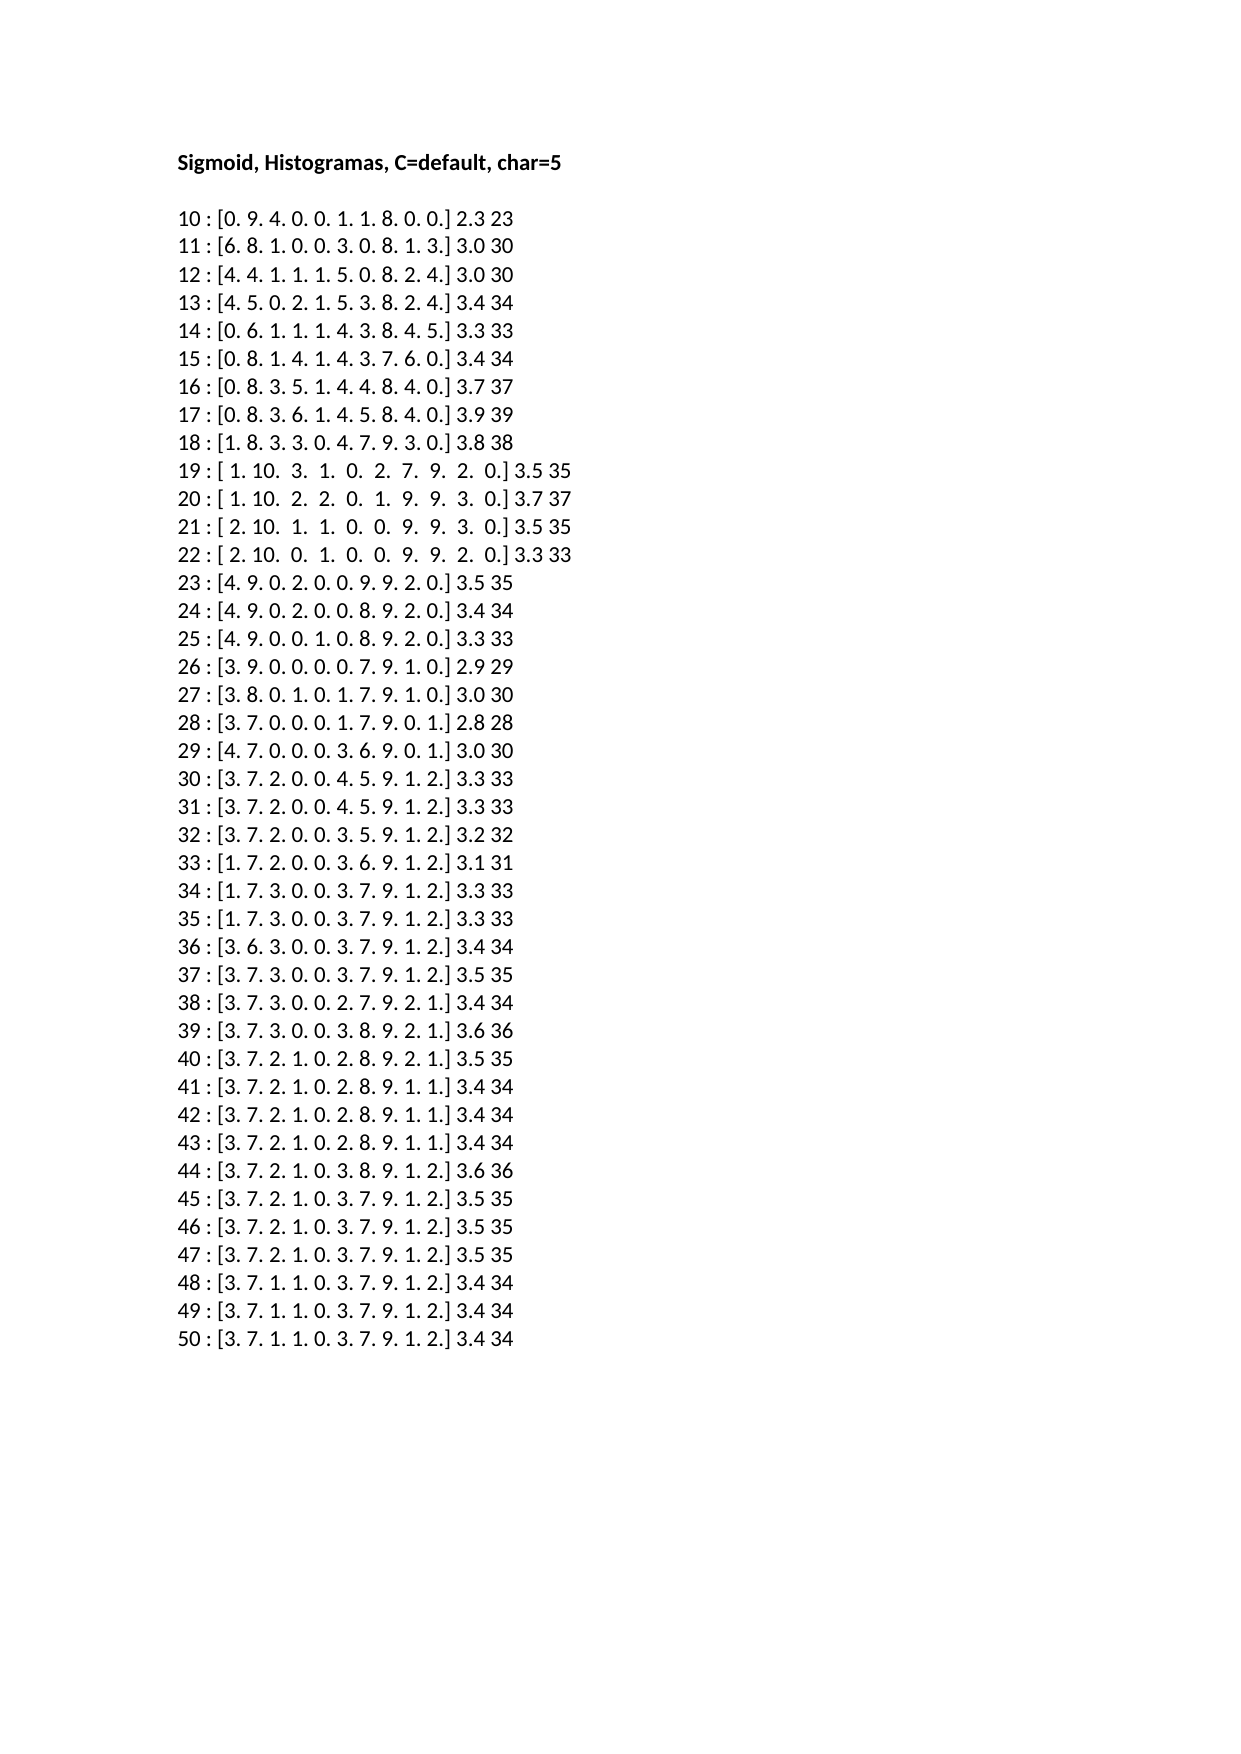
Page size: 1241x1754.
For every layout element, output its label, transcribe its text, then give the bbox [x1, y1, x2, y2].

text 24 : [4. 9. 0. 2. 0. 0. 8. 9. 2. 0.] 3.4 34 [177, 596, 1063, 624]
text 12 : [4. 4. 1. 1. 1. 5. 0. 8. 2. 4.] 3.0 30 [177, 260, 1063, 288]
text 14 : [0. 6. 1. 1. 1. 4. 3. 8. 4. 5.] 3.3 33 [177, 316, 1063, 344]
text 16 : [0. 8. 3. 5. 1. 4. 4. 8. 4. 0.] 3.7 37 [177, 372, 1063, 400]
text 10 : [0. 9. 4. 0. 0. 1. 1. 8. 0. 0.] 2.3 23 [177, 204, 1063, 232]
text Sigmoid, Histogramas, C=default, char=5 [177, 148, 1063, 176]
text 49 : [3. 7. 1. 1. 0. 3. 7. 9. 1. 2.] 3.4 34 [177, 1296, 1063, 1324]
text 18 : [1. 8. 3. 3. 0. 4. 7. 9. 3. 0.] 3.8 38 [177, 428, 1063, 456]
text 26 : [3. 9. 0. 0. 0. 0. 7. 9. 1. 0.] 2.9 29 [177, 652, 1063, 680]
text 22 : [ 2. 10. 0. 1. 0. 0. 9. 9. 2. 0.] 3.3 33 [177, 540, 1063, 568]
text 23 : [4. 9. 0. 2. 0. 0. 9. 9. 2. 0.] 3.5 35 [177, 568, 1063, 596]
text 11 : [6. 8. 1. 0. 0. 3. 0. 8. 1. 3.] 3.0 30 [177, 232, 1063, 260]
text 25 : [4. 9. 0. 0. 1. 0. 8. 9. 2. 0.] 3.3 33 [177, 624, 1063, 652]
text 17 : [0. 8. 3. 6. 1. 4. 5. 8. 4. 0.] 3.9 39 [177, 400, 1063, 428]
text 50 : [3. 7. 1. 1. 0. 3. 7. 9. 1. 2.] 3.4 34 [177, 1324, 1063, 1352]
text 29 : [4. 7. 0. 0. 0. 3. 6. 9. 0. 1.] 3.0 30 [177, 736, 1063, 764]
text 19 : [ 1. 10. 3. 1. 0. 2. 7. 9. 2. 0.] 3.5 35 [177, 456, 1063, 484]
text 47 : [3. 7. 2. 1. 0. 3. 7. 9. 1. 2.] 3.5 35 [177, 1240, 1063, 1268]
text 46 : [3. 7. 2. 1. 0. 3. 7. 9. 1. 2.] 3.5 35 [177, 1212, 1063, 1240]
text 45 : [3. 7. 2. 1. 0. 3. 7. 9. 1. 2.] 3.5 35 [177, 1184, 1063, 1212]
text 21 : [ 2. 10. 1. 1. 0. 0. 9. 9. 3. 0.] 3.5 35 [177, 512, 1063, 540]
text 39 : [3. 7. 3. 0. 0. 3. 8. 9. 2. 1.] 3.6 36 [177, 1016, 1063, 1044]
text 38 : [3. 7. 3. 0. 0. 2. 7. 9. 2. 1.] 3.4 34 [177, 988, 1063, 1016]
text 37 : [3. 7. 3. 0. 0. 3. 7. 9. 1. 2.] 3.5 35 [177, 960, 1063, 988]
text 36 : [3. 6. 3. 0. 0. 3. 7. 9. 1. 2.] 3.4 34 [177, 932, 1063, 960]
text 15 : [0. 8. 1. 4. 1. 4. 3. 7. 6. 0.] 3.4 34 [177, 344, 1063, 372]
text 32 : [3. 7. 2. 0. 0. 3. 5. 9. 1. 2.] 3.2 32 [177, 820, 1063, 848]
text 34 : [1. 7. 3. 0. 0. 3. 7. 9. 1. 2.] 3.3 33 [177, 876, 1063, 904]
text 43 : [3. 7. 2. 1. 0. 2. 8. 9. 1. 1.] 3.4 34 [177, 1128, 1063, 1156]
text 41 : [3. 7. 2. 1. 0. 2. 8. 9. 1. 1.] 3.4 34 [177, 1072, 1063, 1100]
text 13 : [4. 5. 0. 2. 1. 5. 3. 8. 2. 4.] 3.4 34 [177, 288, 1063, 316]
text 28 : [3. 7. 0. 0. 0. 1. 7. 9. 0. 1.] 2.8 28 [177, 708, 1063, 736]
text 40 : [3. 7. 2. 1. 0. 2. 8. 9. 2. 1.] 3.5 35 [177, 1044, 1063, 1072]
text 44 : [3. 7. 2. 1. 0. 3. 8. 9. 1. 2.] 3.6 36 [177, 1156, 1063, 1184]
text 33 : [1. 7. 2. 0. 0. 3. 6. 9. 1. 2.] 3.1 31 [177, 848, 1063, 876]
text 30 : [3. 7. 2. 0. 0. 4. 5. 9. 1. 2.] 3.3 33 [177, 764, 1063, 792]
text 20 : [ 1. 10. 2. 2. 0. 1. 9. 9. 3. 0.] 3.7 37 [177, 484, 1063, 512]
text 48 : [3. 7. 1. 1. 0. 3. 7. 9. 1. 2.] 3.4 34 [177, 1268, 1063, 1296]
text 42 : [3. 7. 2. 1. 0. 2. 8. 9. 1. 1.] 3.4 34 [177, 1100, 1063, 1128]
text 35 : [1. 7. 3. 0. 0. 3. 7. 9. 1. 2.] 3.3 33 [177, 904, 1063, 932]
text 27 : [3. 8. 0. 1. 0. 1. 7. 9. 1. 0.] 3.0 30 [177, 680, 1063, 708]
text 31 : [3. 7. 2. 0. 0. 4. 5. 9. 1. 2.] 3.3 33 [177, 792, 1063, 820]
